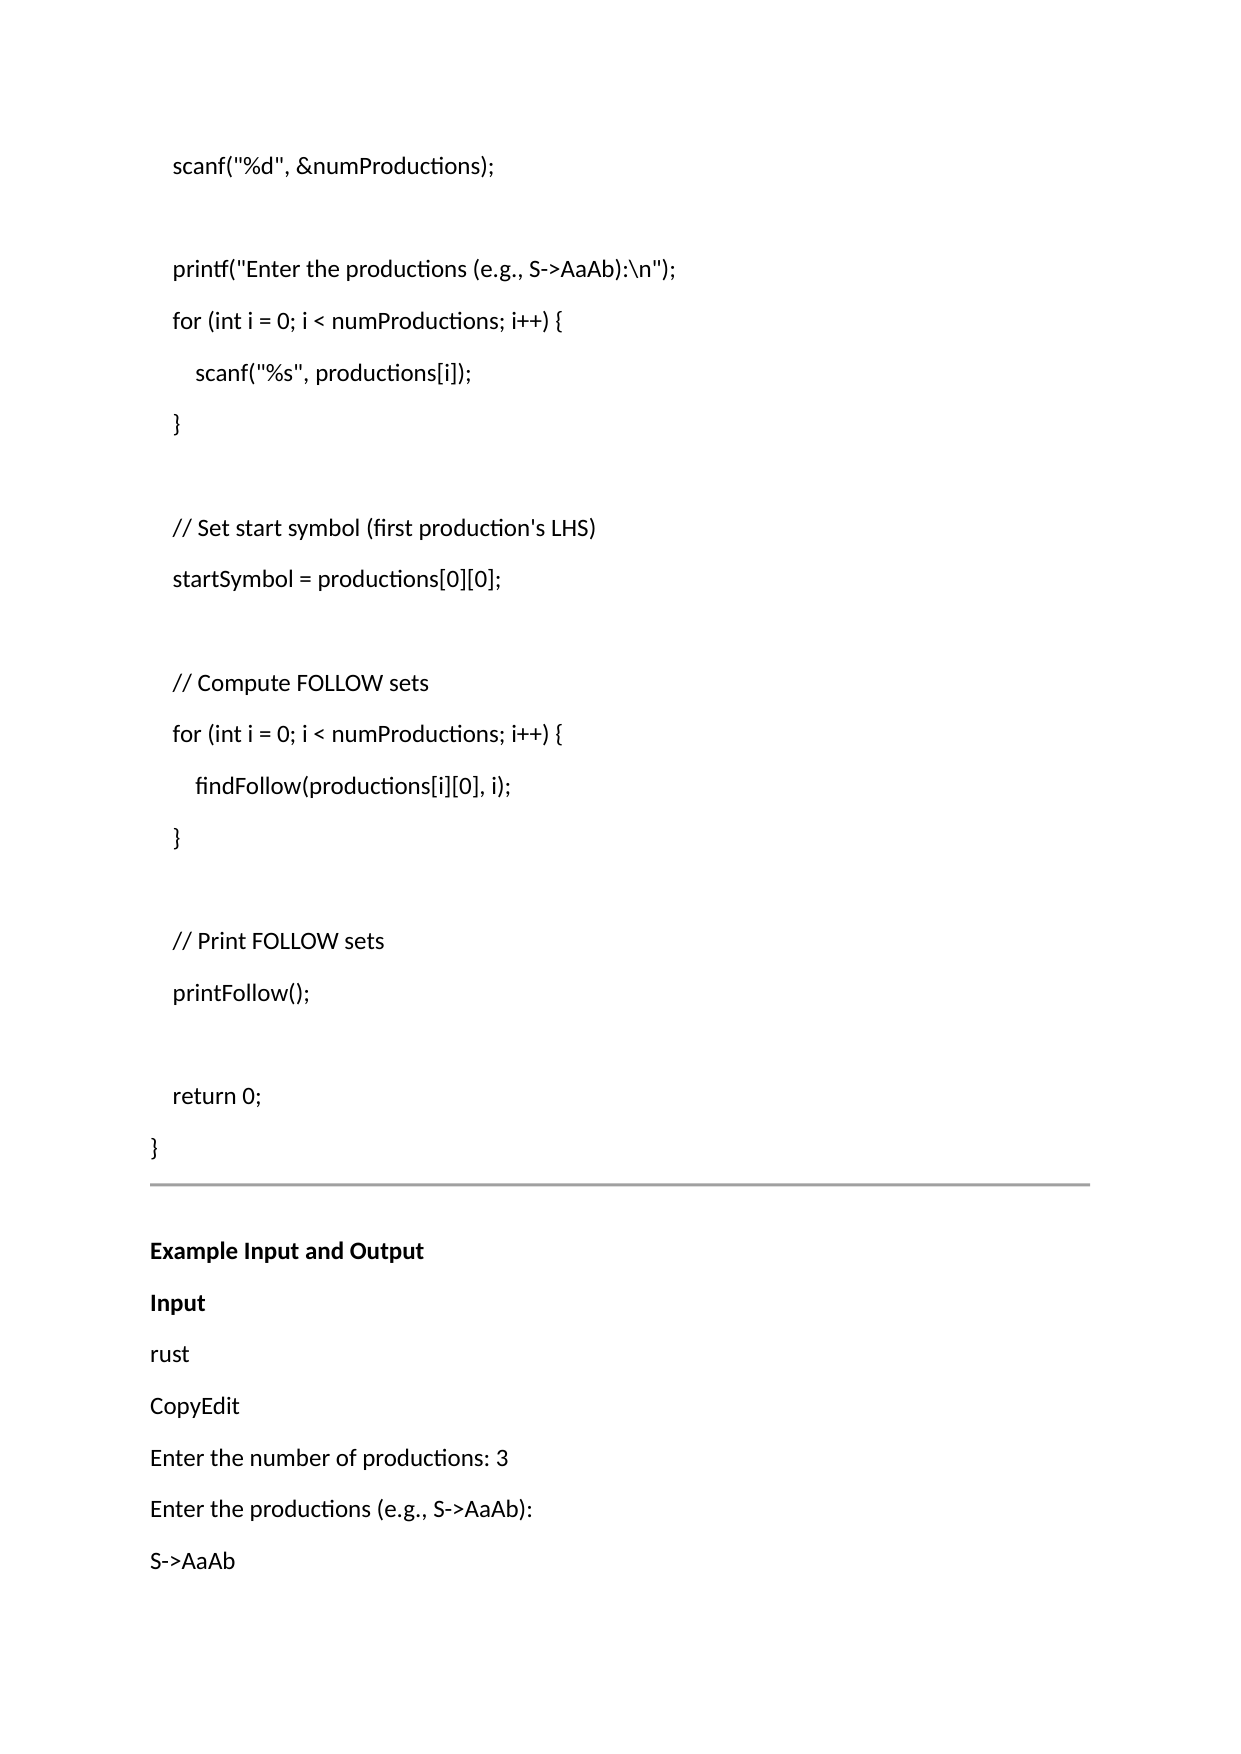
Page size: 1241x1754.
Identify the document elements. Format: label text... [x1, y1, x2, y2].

text // Compute FOLLOW sets [150, 667, 1090, 697]
text findFollow(productions[i][0], i); [150, 770, 1090, 801]
text } [150, 408, 1090, 439]
text S->AaAb [150, 1545, 1090, 1576]
text for (int i = 0; i < numProductions; i++) { [150, 718, 1090, 749]
text printf("Enter the productions (e.g., S->AaAb):\n"); [150, 253, 1090, 284]
text for (int i = 0; i < numProductions; i++) { [150, 305, 1090, 336]
text Enter the productions (e.g., S->AaAb): [150, 1493, 1090, 1524]
text Input [150, 1287, 1090, 1317]
text // Print FOLLOW sets [150, 925, 1090, 956]
text // Set start symbol (first production's LHS) [150, 512, 1090, 542]
text rust [150, 1338, 1090, 1369]
text return 0; [150, 1080, 1090, 1111]
text scanf("%d", &numProductions); [150, 150, 1090, 181]
text Example Input and Output [150, 1235, 1090, 1266]
text scanf("%s", productions[i]); [150, 357, 1090, 387]
text startSymbol = productions[0][0]; [150, 563, 1090, 594]
text } [150, 822, 1090, 852]
text CopyEdit [150, 1390, 1090, 1421]
text } [150, 1132, 1090, 1162]
text Enter the number of productions: 3 [150, 1442, 1090, 1472]
text printFollow(); [150, 977, 1090, 1007]
